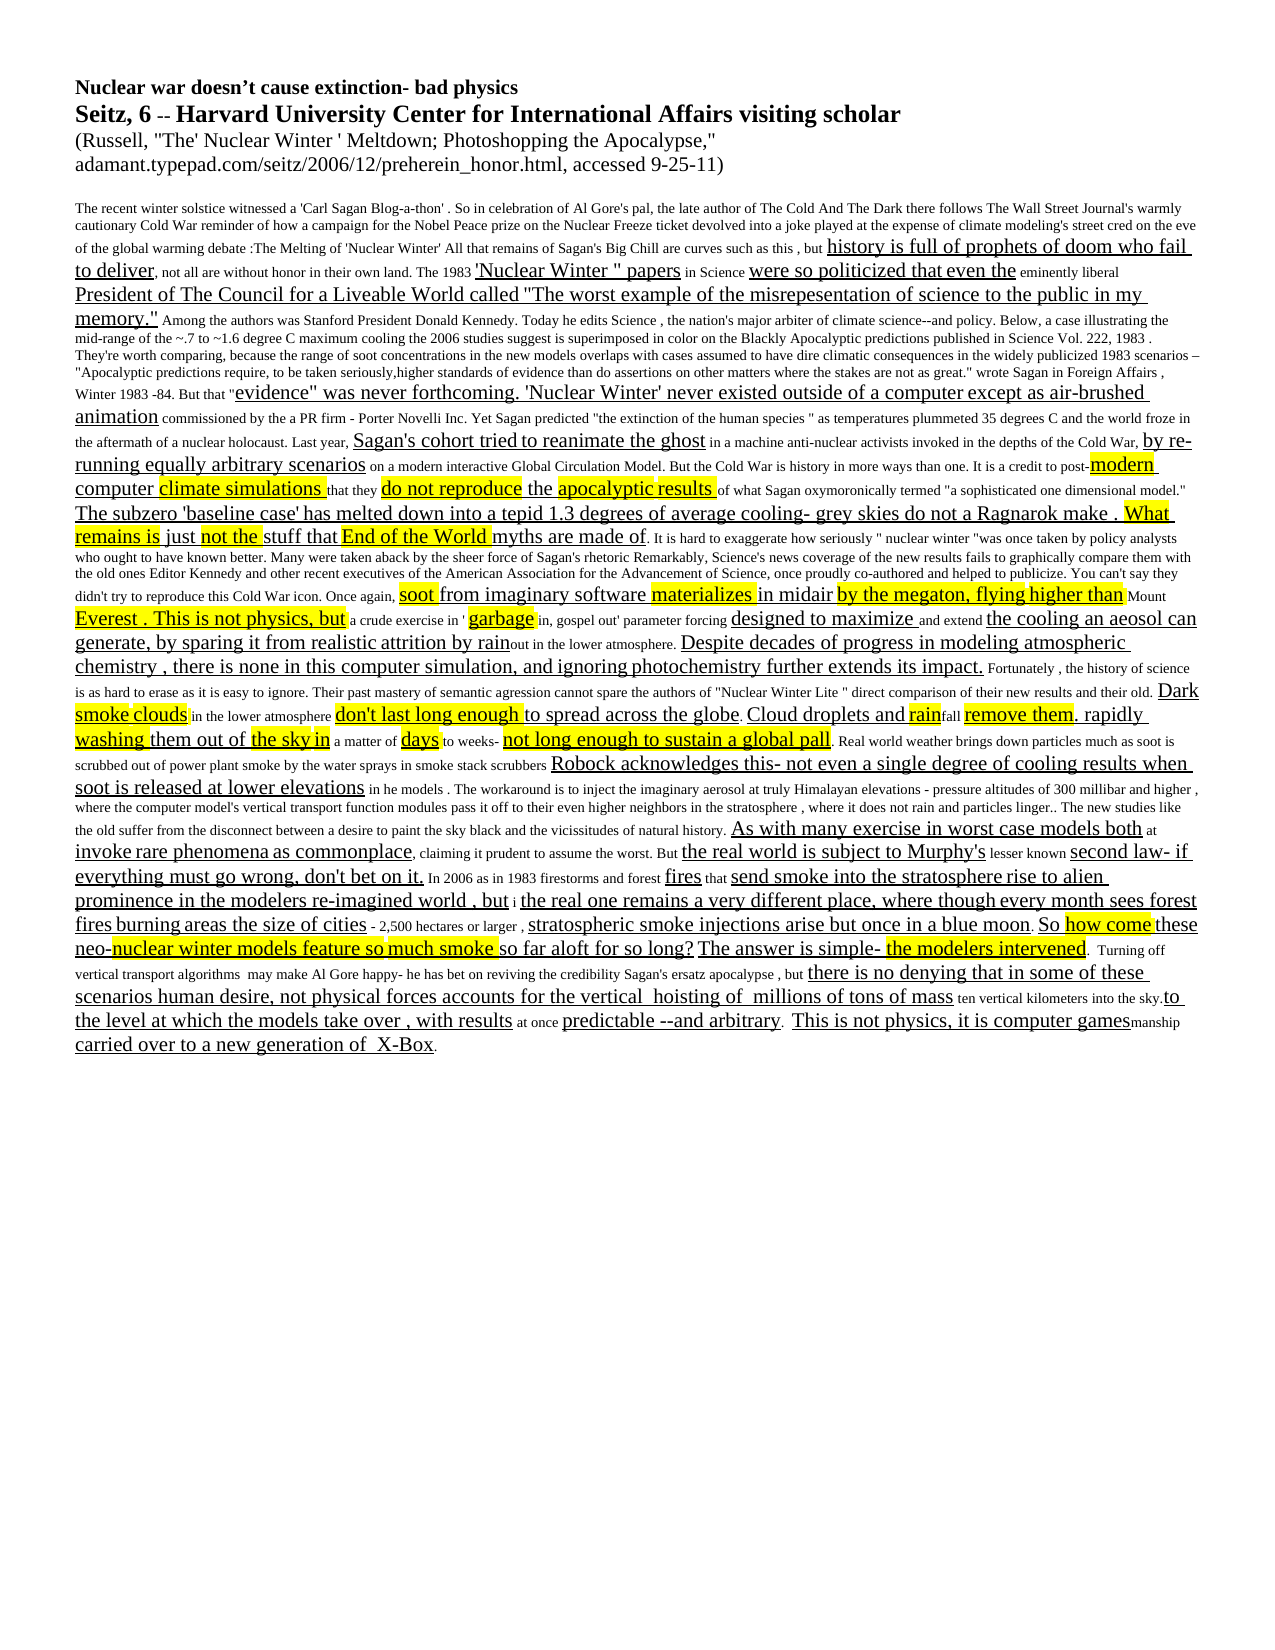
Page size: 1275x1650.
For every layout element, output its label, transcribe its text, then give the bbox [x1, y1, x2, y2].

subtitle Nuclear war doesn’t cause extinction- bad physics [75, 75, 1200, 99]
text Seitz, 6 -- Harvard University Center for International Affairs visiting scholar [75, 99, 1200, 128]
text (Russell, "The' Nuclear Winter ' Meltdown; Photoshopping the Apocalypse," adamant.typepad.com/seitz/2006/12/preherein_honor.html, accessed 9-25-11) [75, 128, 1200, 176]
text The recent winter solstice witnessed a 'Carl Sagan Blog-a-thon' . So in celebration of Al Gore's pal, the late author of The Cold And The Dark there follows The Wall Street Journal's warmly cautionary Cold War reminder of how a campaign for the Nobel Peace prize on the Nuclear Freeze ticket devolved into a joke played at the expense of climate modeling's street cred on the eve of the global warming debate :The Melting of 'Nuclear Winter' All that remains of Sagan's Big Chill are curves such as this , but history is full of prophets of doom who fail to deliver, not all are without honor in their own land. The 1983 'Nuclear Winter " papers in Science were so politicized that even the eminently liberal President of The Council for a Liveable World called "The worst example of the misrepesentation of science to the public in my memory." Among the authors was Stanford President Donald Kennedy. Today he edits Science , the nation's major arbiter of climate science--and policy. Below, a case illustrating the mid-range of the ~.7 to ~1.6 degree C maximum cooling the 2006 studies suggest is superimposed in color on the Blackly Apocalyptic predictions published in Science Vol. 222, 1983 . They're worth comparing, because the range of soot concentrations in the new models overlaps with cases assumed to have dire climatic consequences in the widely publicized 1983 scenarios – "Apocalyptic predictions require, to be taken seriously,higher standards of evidence than do assertions on other matters where the stakes are not as great." wrote Sagan in Foreign Affairs , Winter 1983 -84. But that "evidence" was never forthcoming. 'Nuclear Winter' never existed outside of a computer except as air-brushed animation commissioned by the a PR firm - Porter Novelli Inc. Yet Sagan predicted "the extinction of the human species " as temperatures plummeted 35 degrees C and the world froze in the aftermath of a nuclear holocaust. Last year, Sagan's cohort tried to reanimate the ghost in a machine anti-nuclear activists invoked in the depths of the Cold War, by re-running equally arbitrary scenarios on a modern interactive Global Circulation Model. But the Cold War is history in more ways than one. It is a credit to post-modern computer climate simulations that they do not reproduce the apocalyptic results of what Sagan oxymoronically termed "a sophisticated one dimensional model." The subzero 'baseline case' has melted down into a tepid 1.3 degrees of average cooling- grey skies do not a Ragnarok make . What remains is just not the stuff that End of the World myths are made of. It is hard to exaggerate how seriously " nuclear winter "was once taken by policy analysts who ought to have known better. Many were taken aback by the sheer force of Sagan's rhetoric Remarkably, Science's news coverage of the new results fails to graphically compare them with the old ones Editor Kennedy and other recent executives of the American Association for the Advancement of Science, once proudly co-authored and helped to publicize. You can't say they didn't try to reproduce this Cold War icon. Once again, soot from imaginary software materializes in midair by the megaton, flying higher than Mount Everest . This is not physics, but a crude exercise in ' garbage in, gospel out' parameter forcing designed to maximize and extend the cooling an aeosol can generate, by sparing it from realistic attrition by rainout in the lower atmosphere. Despite decades of progress in modeling atmospheric chemistry , there is none in this computer simulation, and ignoring photochemistry further extends its impact. Fortunately , the history of science is as hard to erase as it is easy to ignore. Their past mastery of semantic agression cannot spare the authors of "Nuclear Winter Lite " direct comparison of their new results and their old. Dark smoke clouds in the lower atmosphere don't last long enough to spread across the globe. Cloud droplets and rainfall remove them. rapidly washing them out of the sky in a matter of days to weeks- not long enough to sustain a global pall. Real world weather brings down particles much as soot is scrubbed out of power plant smoke by the water sprays in smoke stack scrubbers Robock acknowledges this- not even a single degree of cooling results when soot is released at lower elevations in he models . The workaround is to inject the imaginary aerosol at truly Himalayan elevations - pressure altitudes of 300 millibar and higher , where the computer model's vertical transport function modules pass it off to their even higher neighbors in the stratosphere , where it does not rain and particles linger.. The new studies like the old suffer from the disconnect between a desire to paint the sky black and the vicissitudes of natural history. As with many exercise in worst case models both at invoke rare phenomena as commonplace, claiming it prudent to assume the worst. But the real world is subject to Murphy's lesser known second law- if everything must go wrong, don't bet on it. In 2006 as in 1983 firestorms and forest fires that send smoke into the stratosphere rise to alien prominence in the modelers re-imagined world , but i the real one remains a very different place, where though every month sees forest fires burning areas the size of cities - 2,500 hectares or larger , stratospheric smoke injections arise but once in a blue moon. So how come these neo-nuclear winter models feature so much smoke so far aloft for so long? The answer is simple- the modelers intervened. Turning off vertical transport algorithms may make Al Gore happy- he has bet on reviving the credibility Sagan's ersatz apocalypse , but there is no denying that in some of these scenarios human desire, not physical forces accounts for the vertical hoisting of millions of tons of mass ten vertical kilometers into the sky.to the level at which the models take over , with results at once predictable --and arbitrary. This is not physics, it is computer gamesmanship carried over to a new generation of X-Box. [75, 200, 1200, 1056]
